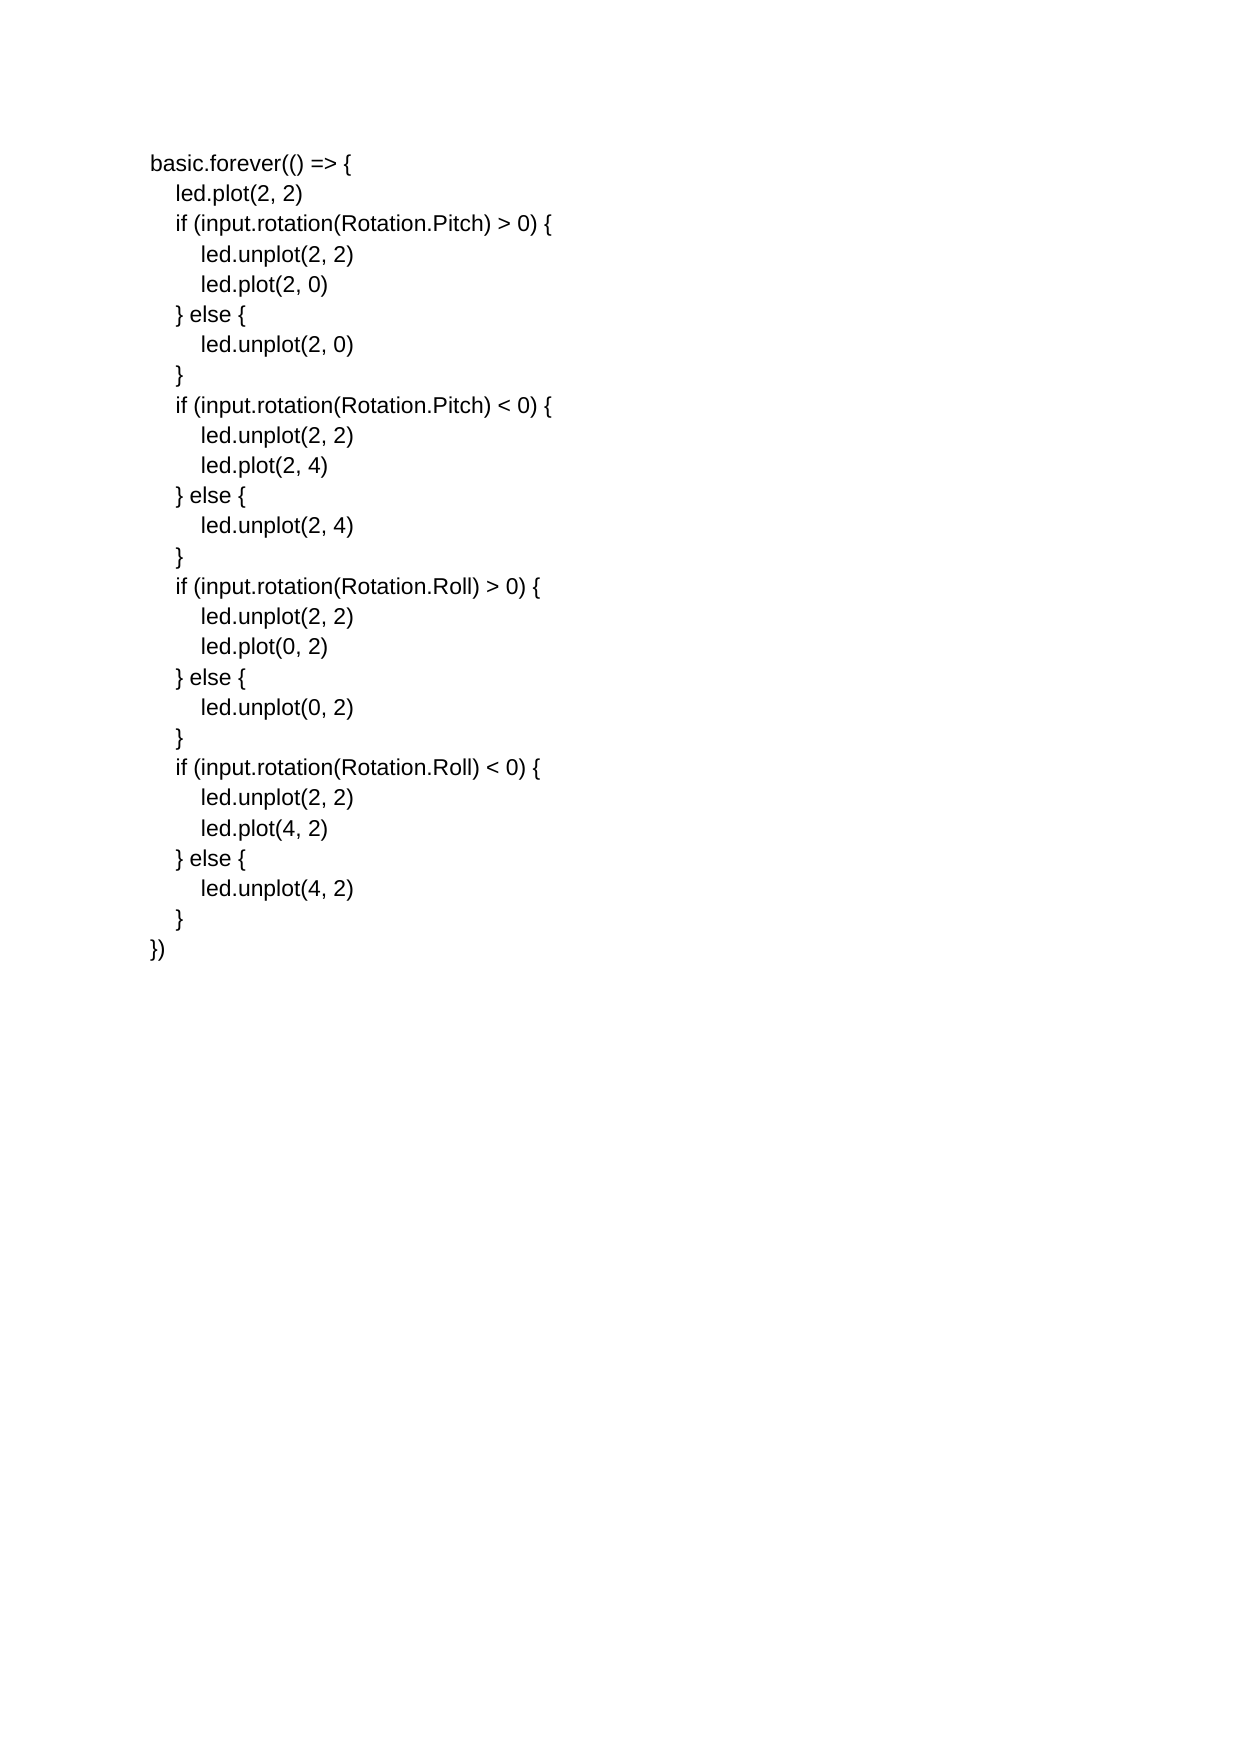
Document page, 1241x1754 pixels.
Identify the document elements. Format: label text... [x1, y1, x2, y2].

text led.plot(2, 4) [150, 452, 1090, 478]
text led.unplot(2, 2) [150, 784, 1090, 811]
text if (input.rotation(Rotation.Pitch) < 0) { [150, 392, 1090, 418]
text }) [150, 935, 1090, 962]
text led.unplot(2, 2) [150, 422, 1090, 448]
text basic.forever(() => { [150, 150, 1090, 176]
text } else { [150, 663, 1090, 690]
text led.unplot(4, 2) [150, 875, 1090, 901]
text led.plot(2, 0) [150, 271, 1090, 297]
text } else { [150, 845, 1090, 871]
text } [150, 543, 1090, 569]
text led.plot(0, 2) [150, 633, 1090, 660]
text if (input.rotation(Rotation.Roll) > 0) { [150, 573, 1090, 599]
text } else { [150, 301, 1090, 327]
text led.unplot(2, 0) [150, 331, 1090, 358]
text if (input.rotation(Rotation.Pitch) > 0) { [150, 210, 1090, 237]
text } [150, 361, 1090, 388]
text } [150, 905, 1090, 932]
text led.unplot(2, 4) [150, 512, 1090, 539]
text led.plot(4, 2) [150, 814, 1090, 841]
text } [150, 724, 1090, 750]
text } else { [150, 482, 1090, 509]
text led.unplot(0, 2) [150, 694, 1090, 720]
text led.plot(2, 2) [150, 180, 1090, 207]
text if (input.rotation(Rotation.Roll) < 0) { [150, 754, 1090, 781]
text led.unplot(2, 2) [150, 603, 1090, 629]
text led.unplot(2, 2) [150, 241, 1090, 267]
